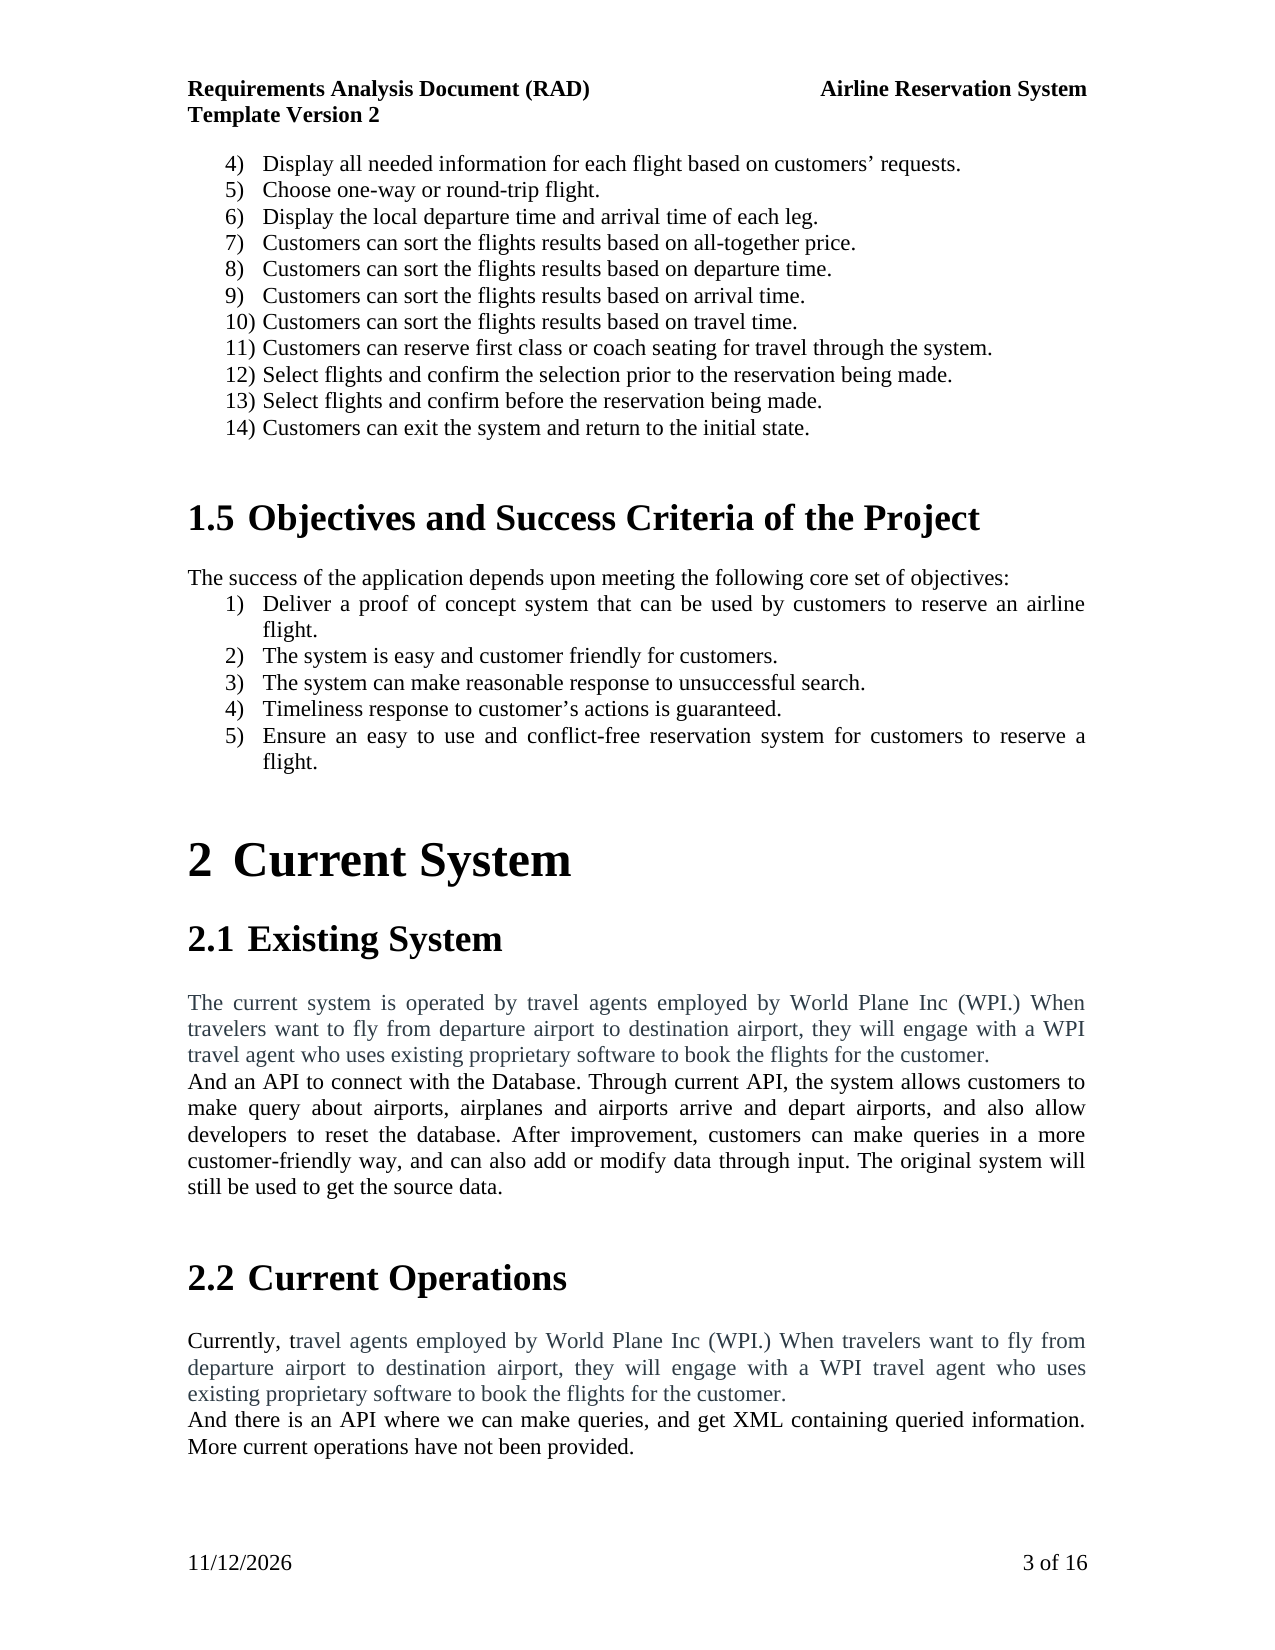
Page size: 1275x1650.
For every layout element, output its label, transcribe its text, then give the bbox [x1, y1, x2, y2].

text The success of the application depends upon meeting the following core set of objectives: [187, 563, 1087, 590]
subtitle Current Operations [187, 1255, 1087, 1298]
list The system is easy and customer friendly for customers. [225, 643, 1087, 669]
list Select flights and confirm the selection prior to the reservation being made. [225, 361, 1087, 387]
subtitle Current System [187, 830, 1087, 887]
list Customers can sort the flights results based on departure time. [225, 255, 1087, 282]
list Customers can sort the flights results based on arrival time. [225, 282, 1087, 308]
subtitle Objectives and Success Criteria of the Project [187, 495, 1087, 538]
list Customers can reserve first class or coach seating for travel through the system. [225, 334, 1087, 361]
text And there is an API where we can make queries, and get XML containing queried information. More current operations have not been provided. [187, 1407, 1087, 1459]
list Select flights and confirm before the reservation being made. [225, 387, 1087, 413]
text And an API to connect with the Database. Through current API, the system allows customers to make query about airports, airplanes and airports arrive and depart airports, and also allow developers to reset the database. After improvement, customers can make queries in a more customer-friendly way, and can also add or modify data through input. The original system will still be used to get the source data. [187, 1068, 1087, 1200]
list Timeliness response to customer’s actions is guaranteed. [225, 695, 1087, 722]
list Choose one-way or round-trip flight. [225, 176, 1087, 203]
list Customers can sort the flights results based on all-together price. [225, 229, 1087, 255]
text Currently, travel agents employed by World Plane Inc (WPI.) When travelers want to fly from departure airport to destination airport, they will engage with a WPI travel agent who uses existing proprietary software to book the flights for the customer. [187, 1327, 1087, 1407]
subtitle Existing System [187, 917, 1087, 960]
list Deliver a proof of concept system that can be used by customers to reserve an airline flight. [225, 590, 1087, 643]
list Ensure an easy to use and conflict-free reservation system for customers to reserve a flight. [225, 722, 1087, 774]
text The current system is operated by travel agents employed by World Plane Inc (WPI.) When travelers want to fly from departure airport to destination airport, they will engage with a WPI travel agent who uses existing proprietary software to book the flights for the customer. [187, 989, 1087, 1068]
list Display all needed information for each flight based on customers’ requests. [225, 150, 1087, 176]
list The system can make reasonable response to unsuccessful search. [225, 669, 1087, 695]
list Customers can sort the flights results based on travel time. [225, 308, 1087, 334]
list Customers can exit the system and return to the initial state. [225, 413, 1087, 440]
list Display the local departure time and arrival time of each leg. [225, 203, 1087, 229]
